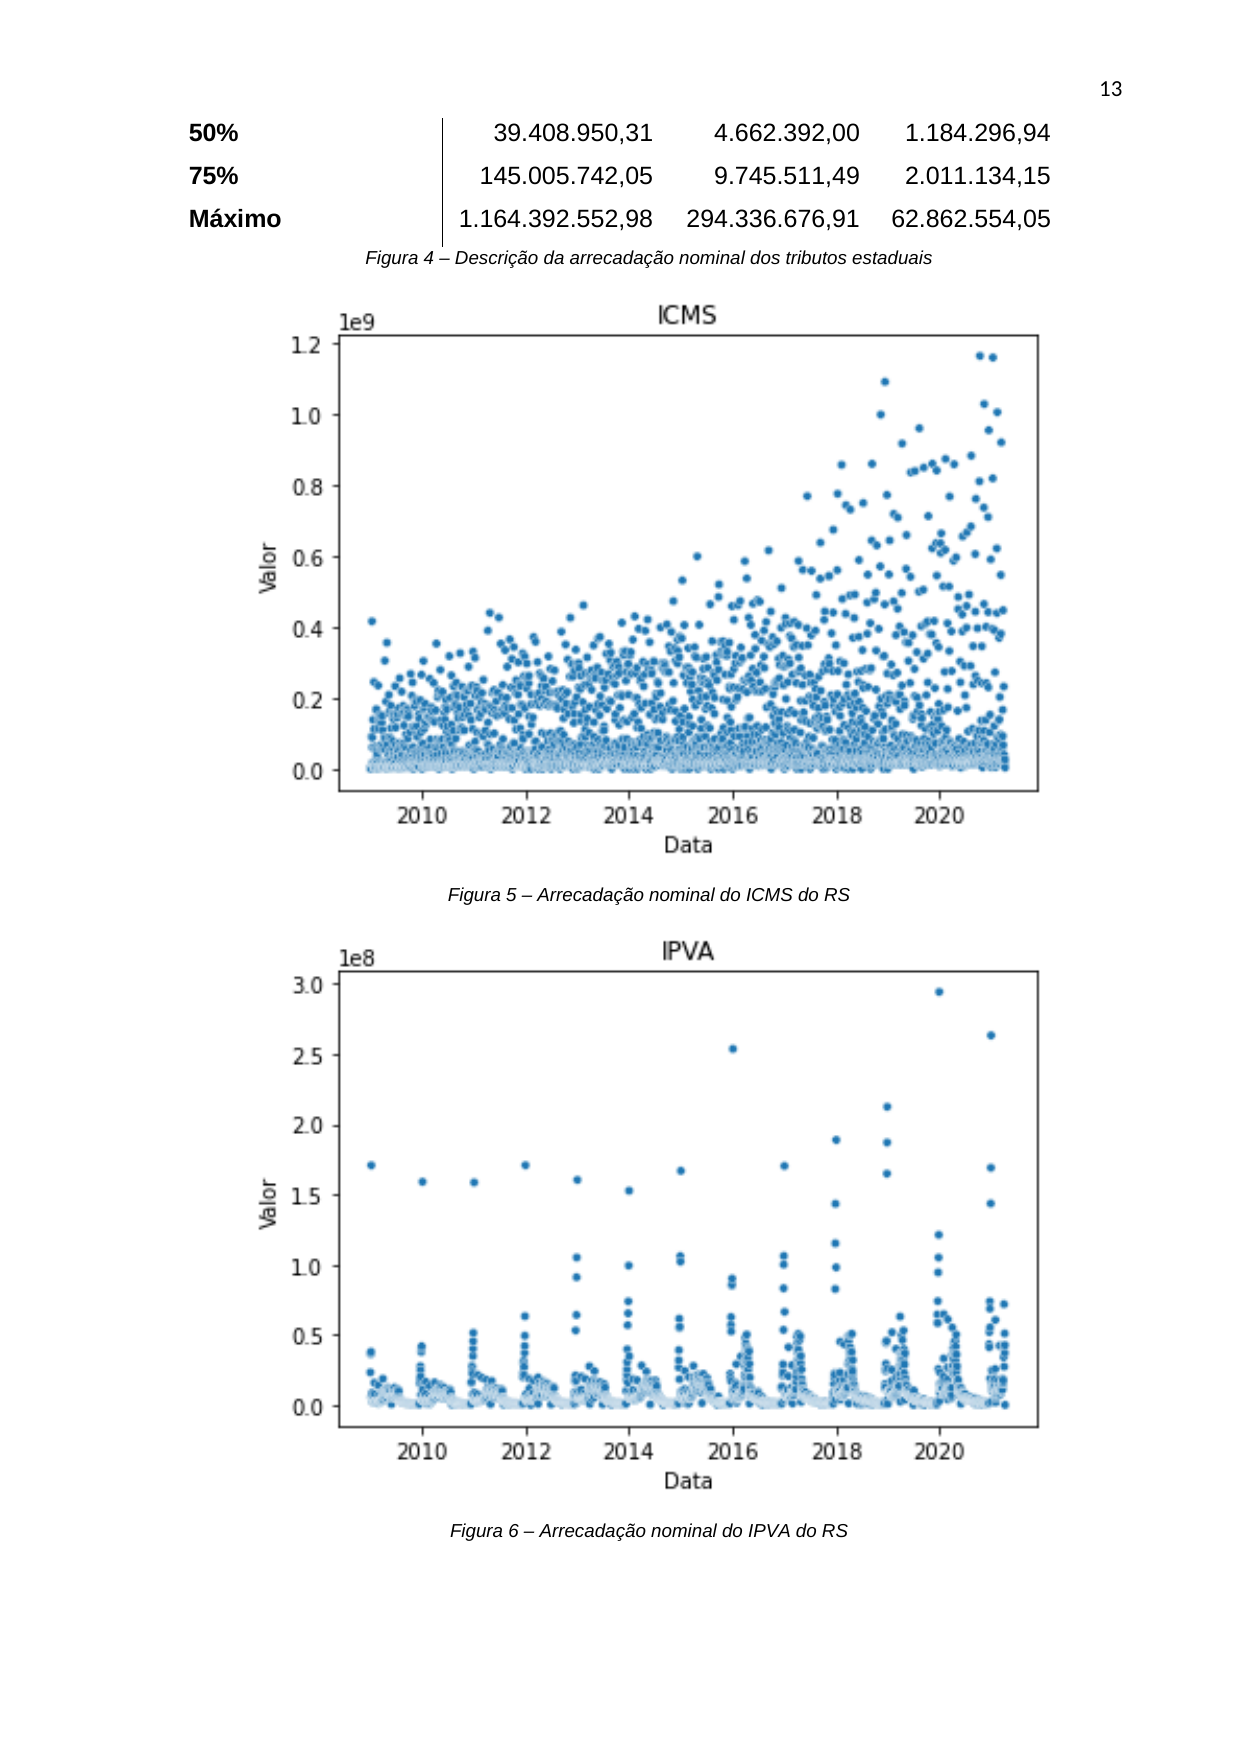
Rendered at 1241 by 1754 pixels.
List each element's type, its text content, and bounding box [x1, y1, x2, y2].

table_cell 2.011.134,15 [871, 161, 1062, 204]
table_cell 39.408.950,31 [443, 118, 664, 161]
table_cell 9.745.511,49 [664, 161, 871, 204]
table_cell 50% [177, 118, 442, 161]
table_cell 294.336.676,91 [664, 204, 871, 247]
text Figura 4 – Descrição da arrecadação nominal dos tributos estaduais [177, 247, 1122, 269]
picture [247, 926, 1052, 1506]
table_cell 145.005.742,05 [443, 161, 664, 204]
table_cell 4.662.392,00 [664, 118, 871, 161]
table_cell 1.164.392.552,98 [443, 204, 664, 247]
table_cell 75% [177, 161, 442, 204]
picture [247, 289, 1052, 870]
text Figura 5 – Arrecadação nominal do ICMS do RS [177, 884, 1122, 905]
table_cell 62.862.554,05 [871, 204, 1062, 247]
table_cell 1.184.296,94 [871, 118, 1062, 161]
text Figura 6 – Arrecadação nominal do IPVA do RS [177, 1520, 1122, 1542]
table_cell Máximo [177, 204, 442, 247]
